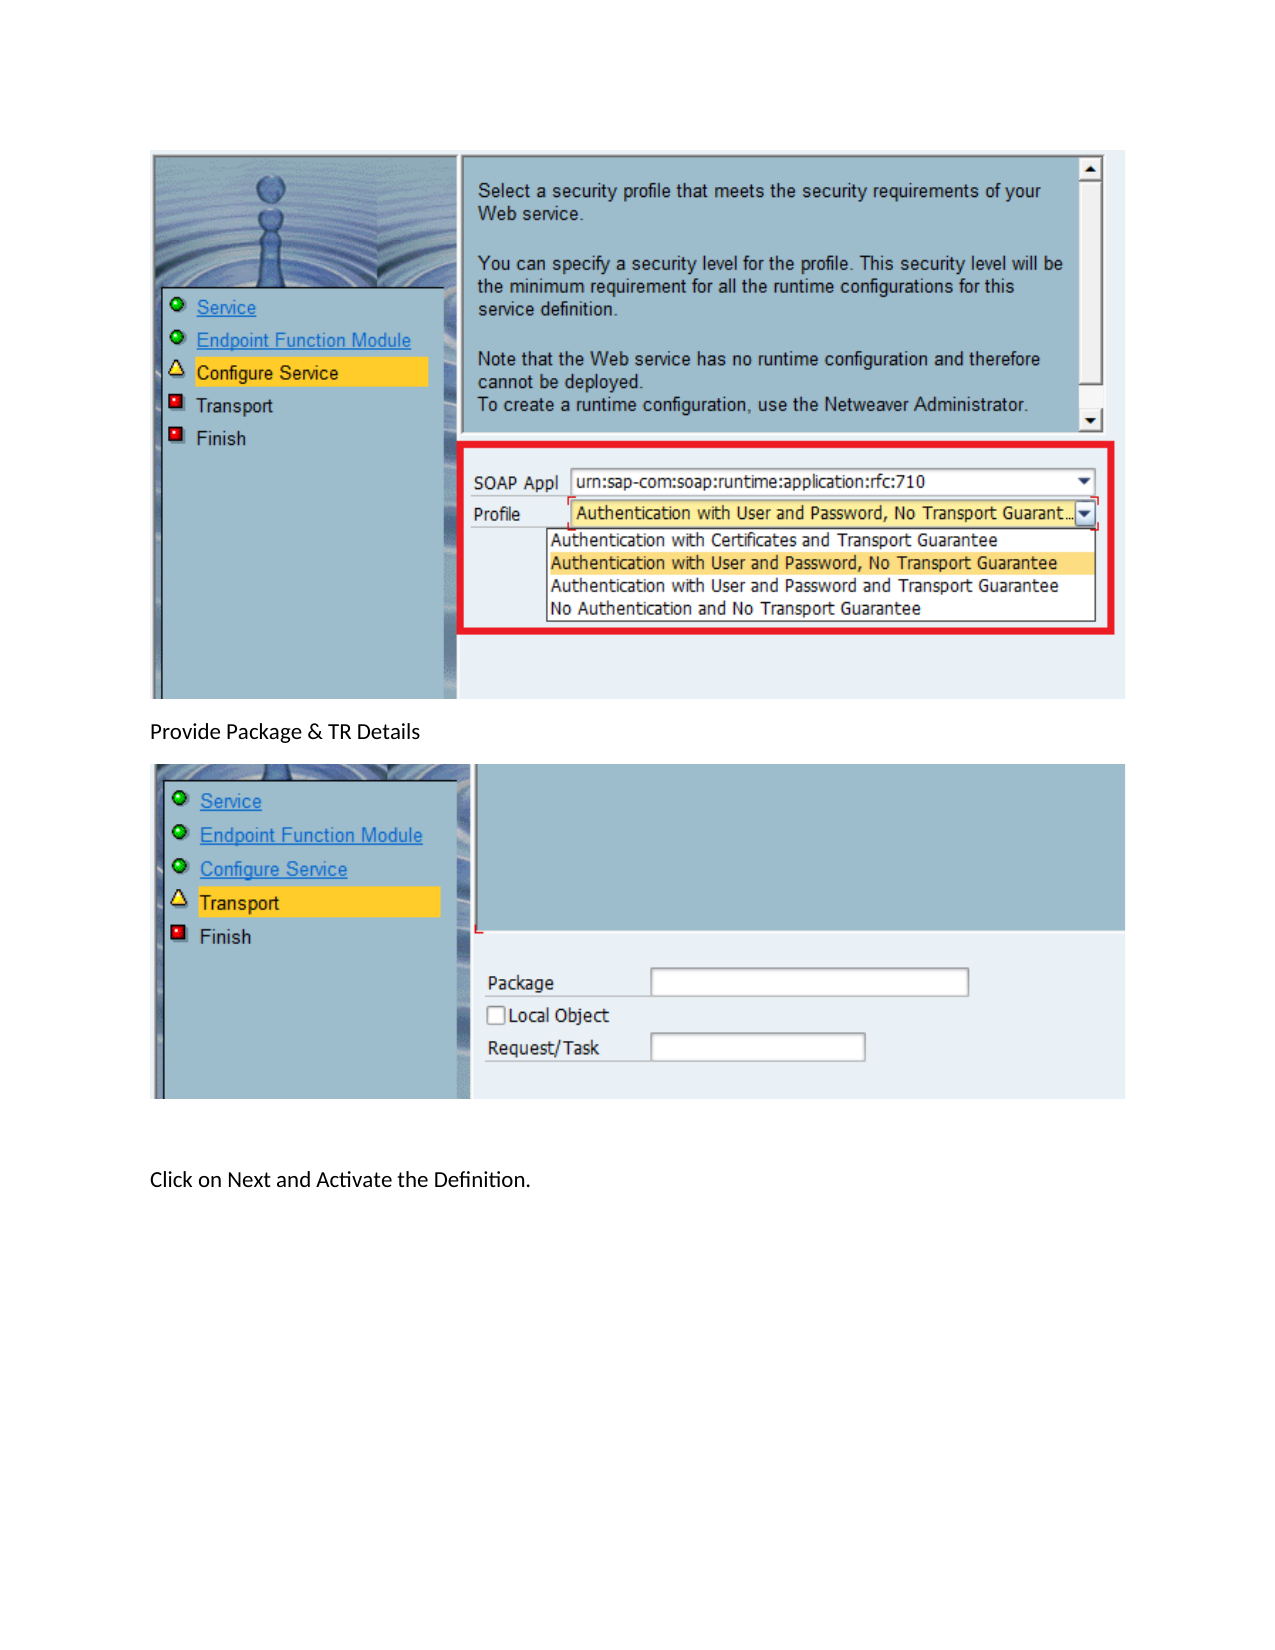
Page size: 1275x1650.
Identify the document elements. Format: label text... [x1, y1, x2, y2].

text Click on Next and Activate the Definition. [150, 1165, 1125, 1193]
picture [150, 764, 1125, 1099]
picture [150, 150, 1125, 699]
text Provide Package & TR Details [150, 717, 1125, 745]
